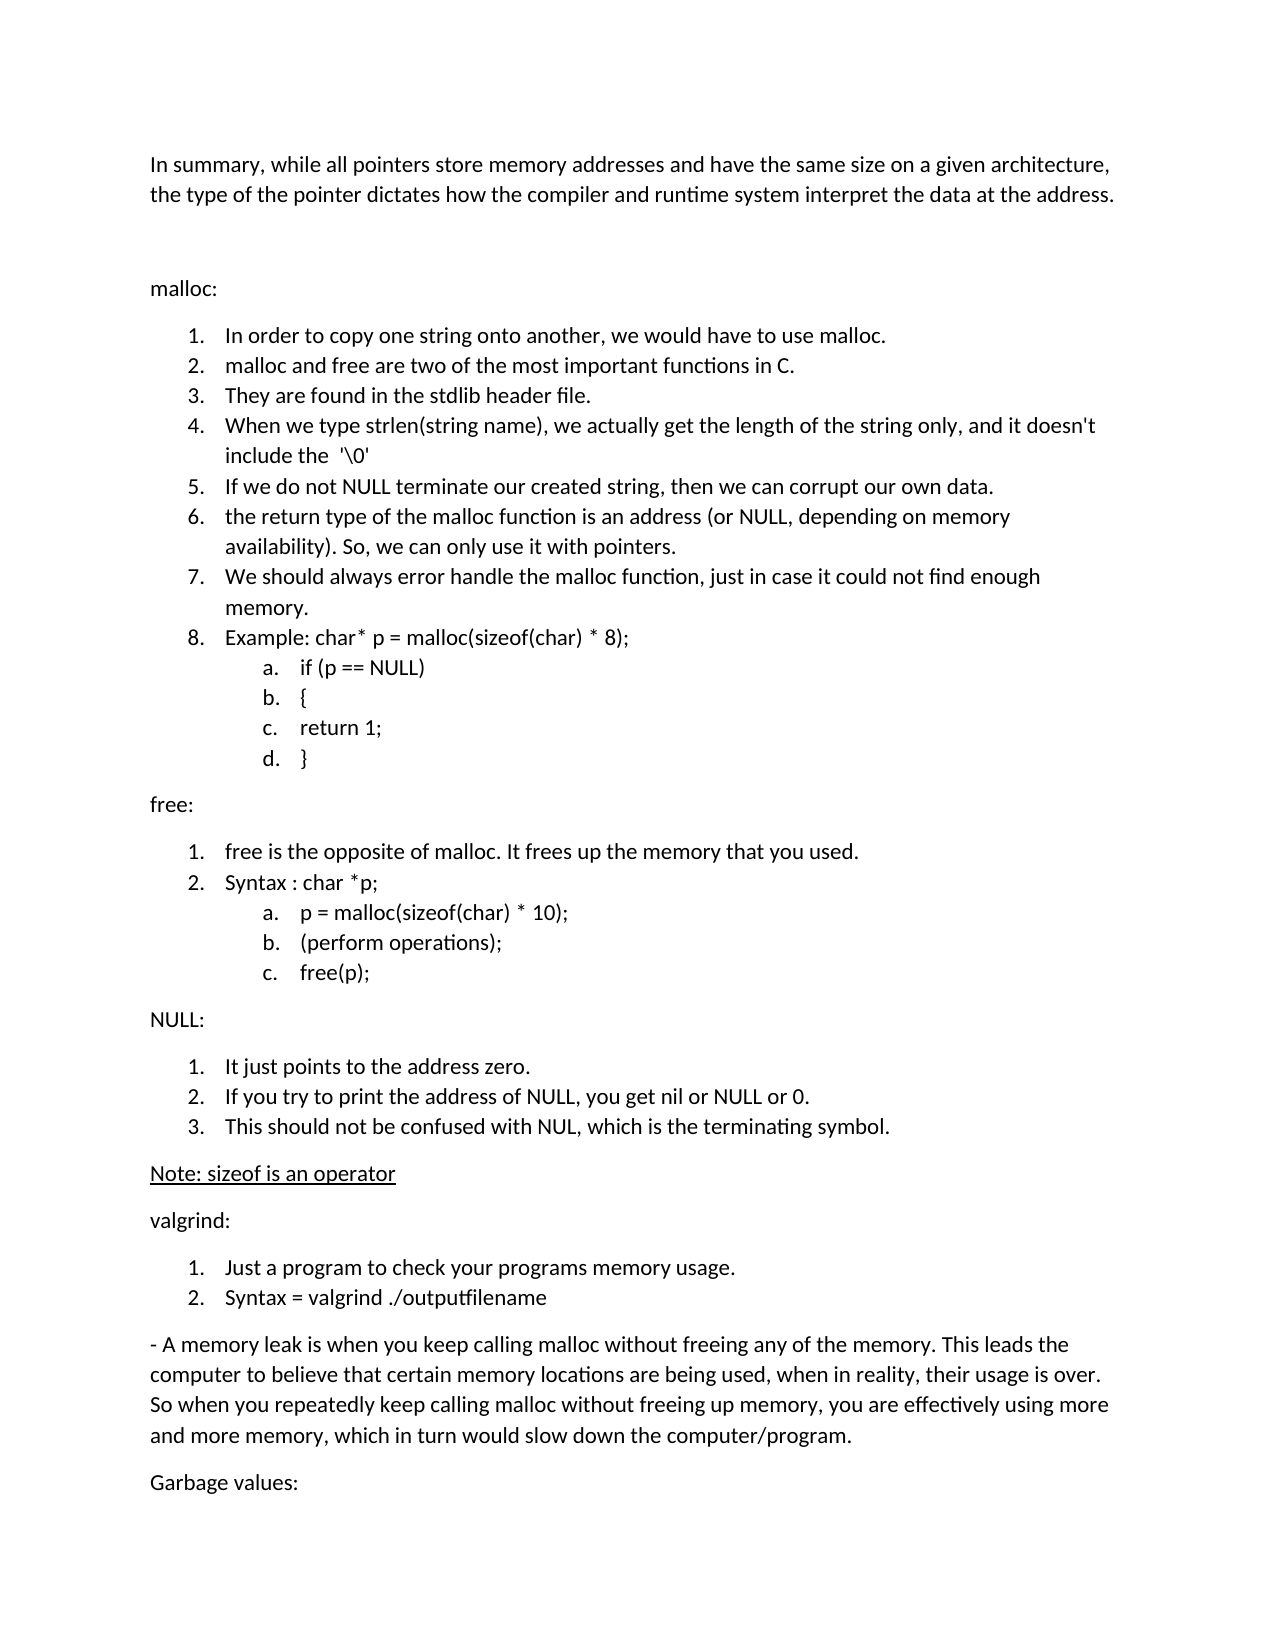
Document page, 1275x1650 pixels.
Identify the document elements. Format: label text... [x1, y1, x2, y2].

list return 1; [262, 713, 1125, 742]
list In order to copy one string onto another, we would have to use malloc. [187, 321, 1125, 349]
text In summary, while all pointers store memory addresses and have the same size on a given architecture, the type of the pointer dictates how the compiler and runtime system interpret the data at the address. [150, 150, 1125, 208]
list the return type of the malloc function is an address (or NULL, depending on memory availability). So, we can only use it with pointers. [187, 502, 1125, 560]
list They are found in the stdlib header file. [187, 381, 1125, 409]
list Example: char* p = malloc(sizeof(char) * 8); [187, 623, 1125, 651]
list p = malloc(sizeof(char) * 10); [262, 898, 1125, 926]
list if (p == NULL) [262, 653, 1125, 681]
text valgrind: [150, 1206, 1125, 1234]
list Syntax : char *p; [187, 868, 1125, 896]
list When we type strlen(string name), we actually get the length of the string only, and it doesn't include the '\0' [187, 411, 1125, 470]
list } [262, 744, 1125, 772]
text NULL: [150, 1005, 1125, 1033]
list malloc and free are two of the most important functions in C. [187, 351, 1125, 379]
list It just points to the address zero. [187, 1052, 1125, 1080]
list (perform operations); [262, 928, 1125, 956]
list free(p); [262, 958, 1125, 986]
text Note: sizeof is an operator [150, 1159, 1125, 1187]
list This should not be confused with NUL, which is the terminating symbol. [187, 1112, 1125, 1141]
text free: [150, 791, 1125, 819]
list Just a program to check your programs memory usage. [187, 1253, 1125, 1281]
text - A memory leak is when you keep calling malloc without freeing any of the memory. This leads the computer to believe that certain memory locations are being used, when in reality, their usage is over. So when you repeatedly keep calling malloc without freeing up memory, you are effectively using more and more memory, which in turn would slow down the computer/program. [150, 1330, 1125, 1449]
list { [262, 683, 1125, 711]
list We should always error handle the malloc function, just in case it could not find enough memory. [187, 562, 1125, 621]
list free is the opposite of malloc. It frees up the memory that you used. [187, 837, 1125, 866]
list If you try to print the address of NULL, you get nil or NULL or 0. [187, 1082, 1125, 1110]
list Syntax = valgrind ./outputfilename [187, 1283, 1125, 1311]
text Garbage values: [150, 1468, 1125, 1496]
text malloc: [150, 274, 1125, 302]
list If we do not NULL terminate our created string, then we can corrupt our own data. [187, 472, 1125, 500]
